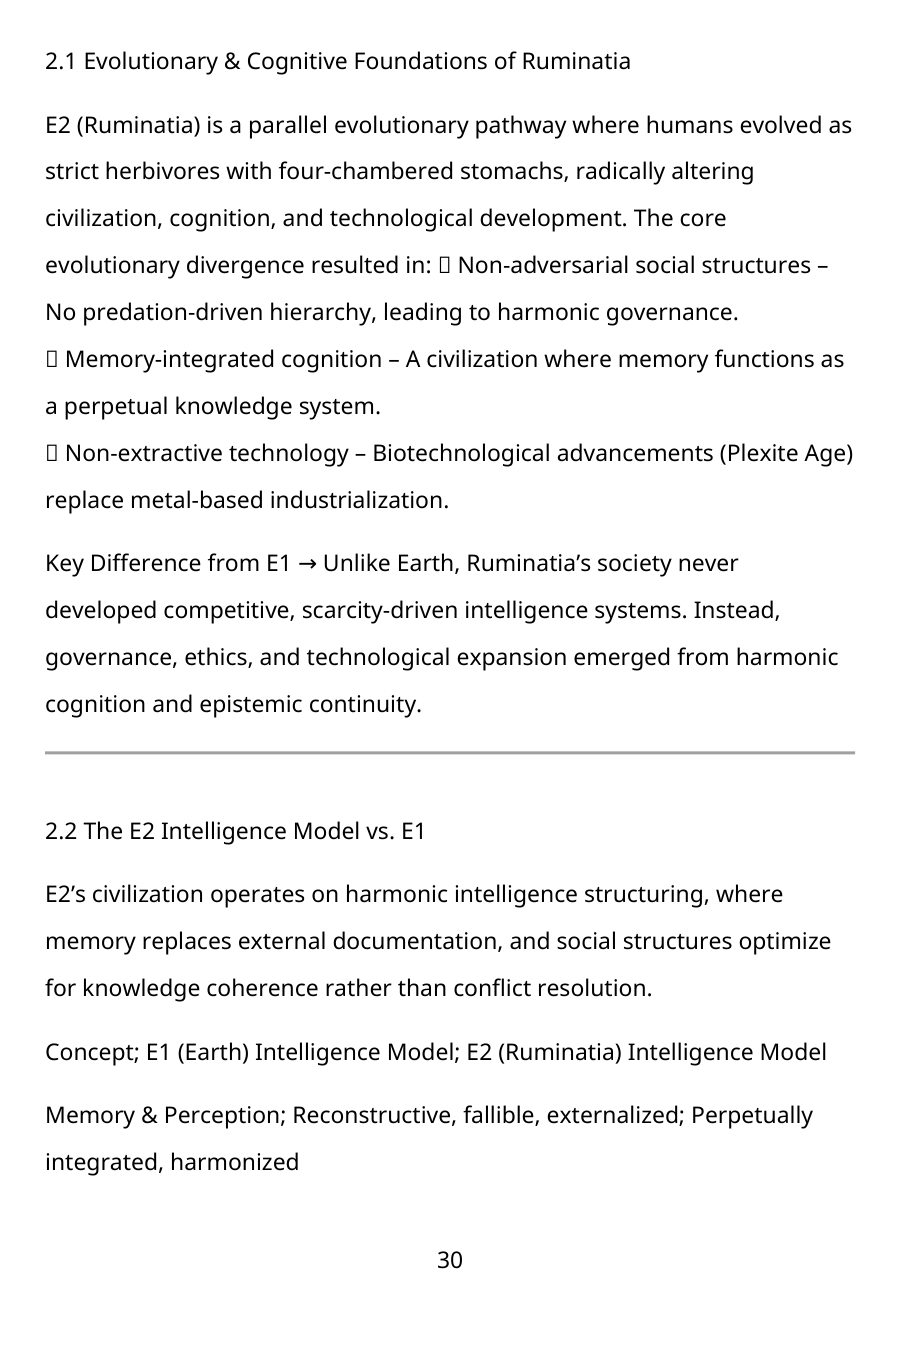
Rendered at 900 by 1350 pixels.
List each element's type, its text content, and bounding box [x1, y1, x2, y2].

text E2’s civilization operates on harmonic intelligence structuring, where memory replaces external documentation, and social structures optimize for knowledge coherence rather than conflict resolution. [45, 878, 855, 1003]
text 2.2 The E2 Intelligence Model vs. E1 [45, 815, 855, 846]
text Memory & Perception; Reconstructive, fallible, externalized; Perpetually integrated, harmonized [45, 1099, 855, 1177]
text E2 (Ruminatia) is a parallel evolutionary pathway where humans evolved as strict herbivores with four-chambered stomachs, radically altering civilization, cognition, and technological development. The core evolutionary divergence resulted in: 🔹 Non-adversarial social structures – No predation-driven hierarchy, leading to harmonic governance. 🔹 Memory-integrated cognition – A civilization where memory functions as a perpetual knowledge system. 🔹 Non-extractive technology – Biotechnological advancements (Plexite Age) replace metal-based industrialization. [45, 108, 855, 515]
text 2.1 Evolutionary & Cognitive Foundations of Ruminatia [45, 45, 855, 76]
text Key Difference from E1 → Unlike Earth, Ruminatia’s society never developed competitive, scarcity-driven intelligence systems. Instead, governance, ethics, and technological expansion emerged from harmonic cognition and epistemic continuity. [45, 547, 855, 719]
text Concept; E1 (Earth) Intelligence Model; E2 (Ruminatia) Intelligence Model [45, 1036, 855, 1067]
